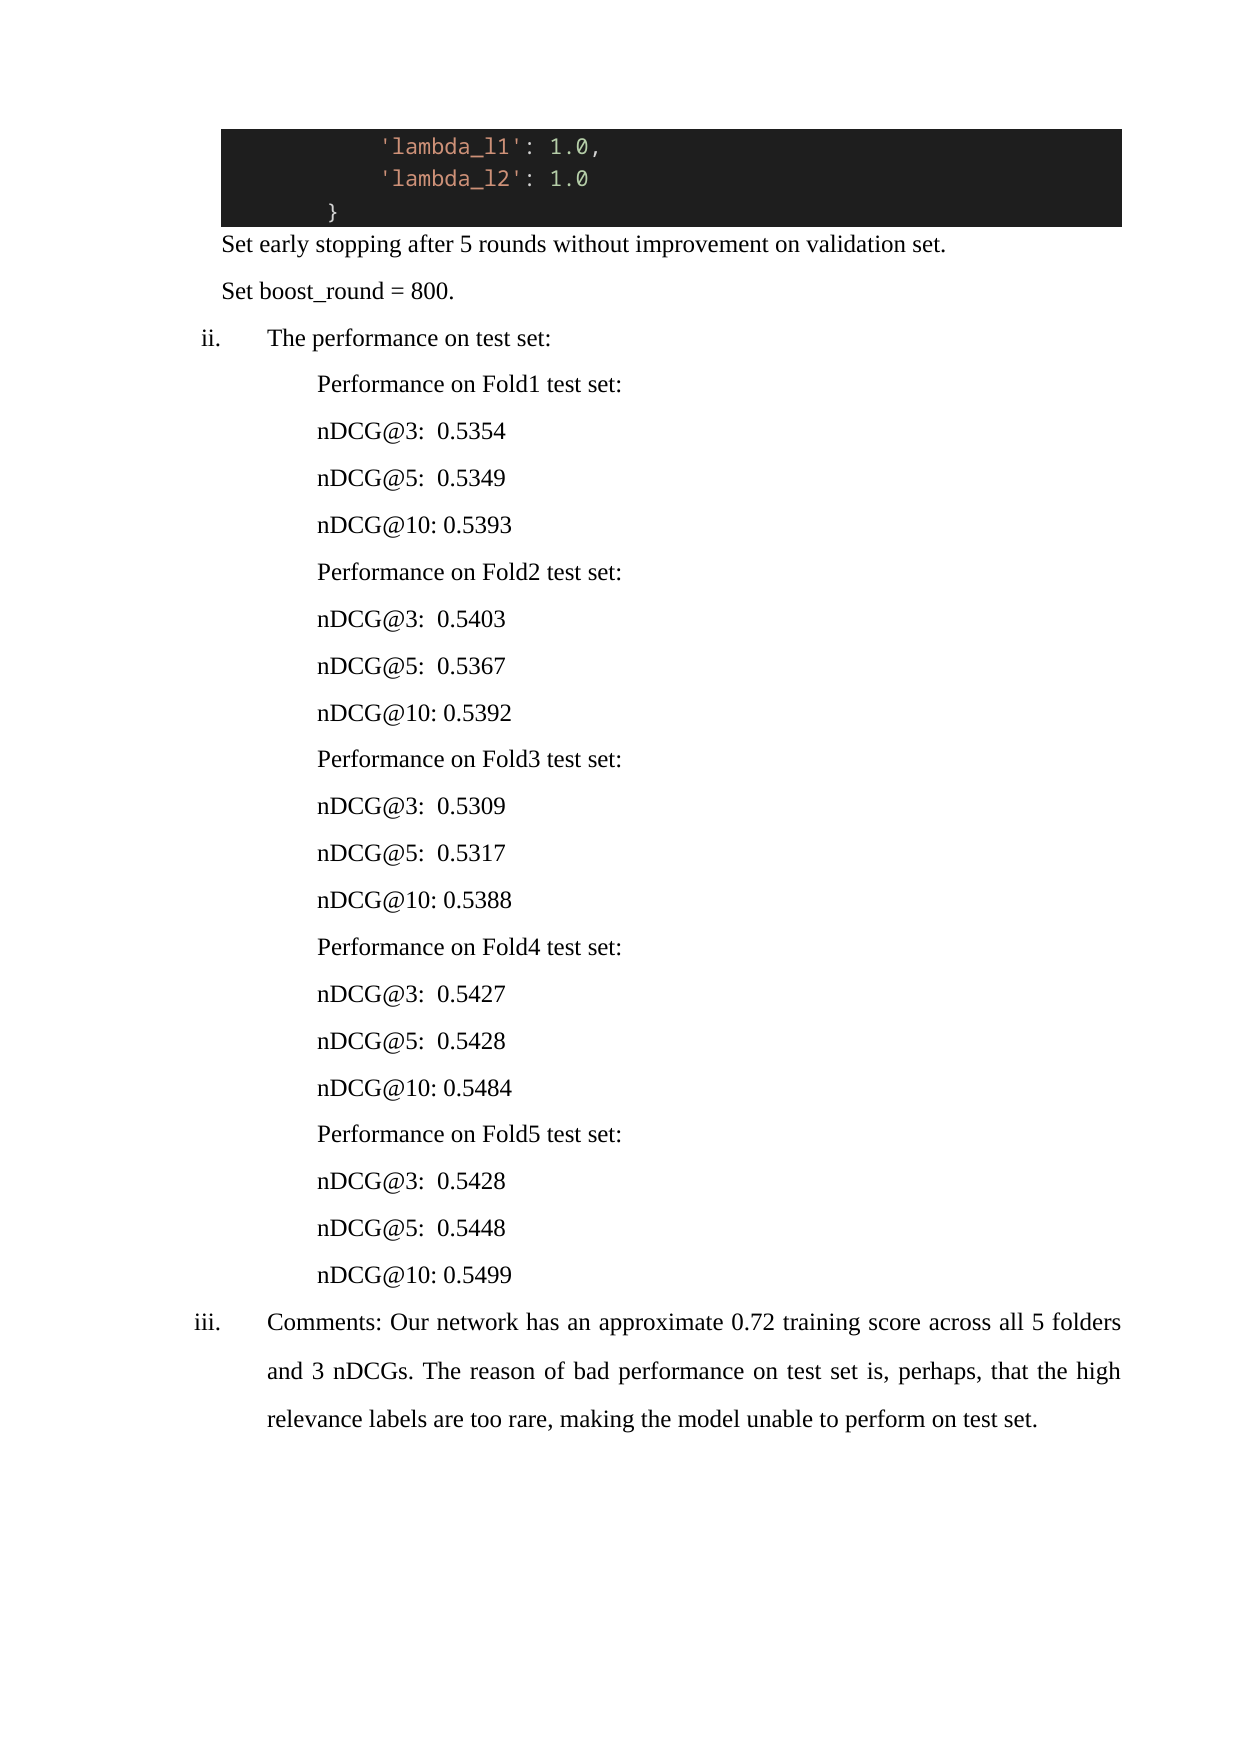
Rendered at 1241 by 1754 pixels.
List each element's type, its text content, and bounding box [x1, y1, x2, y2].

text nDCG@5: 0.5367 [267, 649, 1122, 681]
text Performance on Fold4 test set: [267, 930, 1122, 963]
text 'lambda_l2': 1.0 [221, 162, 1122, 194]
list Comments: Our network has an approximate 0.72 training score across all 5 folders and 3 nDCGs. The reason of bad performance on test set is, perhaps, that the high relevance labels are too rare, making the model unable to perform on test set. [221, 1305, 1122, 1435]
text 'lambda_l1': 1.0, [221, 129, 1122, 162]
text nDCG@10: 0.5499 [267, 1258, 1122, 1291]
text } [221, 194, 1122, 227]
text Set early stopping after 5 rounds without improvement on validation set. [177, 227, 1122, 259]
text Performance on Fold3 test set: [267, 743, 1122, 775]
text Set boost_round = 800. [177, 274, 1122, 306]
text nDCG@5: 0.5448 [267, 1211, 1122, 1244]
text nDCG@5: 0.5428 [267, 1024, 1122, 1056]
text nDCG@3: 0.5427 [267, 977, 1122, 1009]
text nDCG@3: 0.5428 [267, 1164, 1122, 1197]
text nDCG@3: 0.5403 [267, 602, 1122, 634]
text nDCG@10: 0.5393 [267, 508, 1122, 541]
text nDCG@10: 0.5388 [267, 883, 1122, 916]
text nDCG@10: 0.5484 [267, 1071, 1122, 1103]
text nDCG@10: 0.5392 [267, 696, 1122, 728]
text nDCG@5: 0.5317 [267, 836, 1122, 869]
list The performance on test set: [221, 321, 1122, 353]
text nDCG@3: 0.5354 [267, 414, 1122, 447]
text nDCG@3: 0.5309 [267, 789, 1122, 822]
text nDCG@5: 0.5349 [267, 461, 1122, 494]
text Performance on Fold2 test set: [267, 555, 1122, 588]
text Performance on Fold1 test set: [267, 368, 1122, 400]
text Performance on Fold5 test set: [267, 1118, 1122, 1150]
